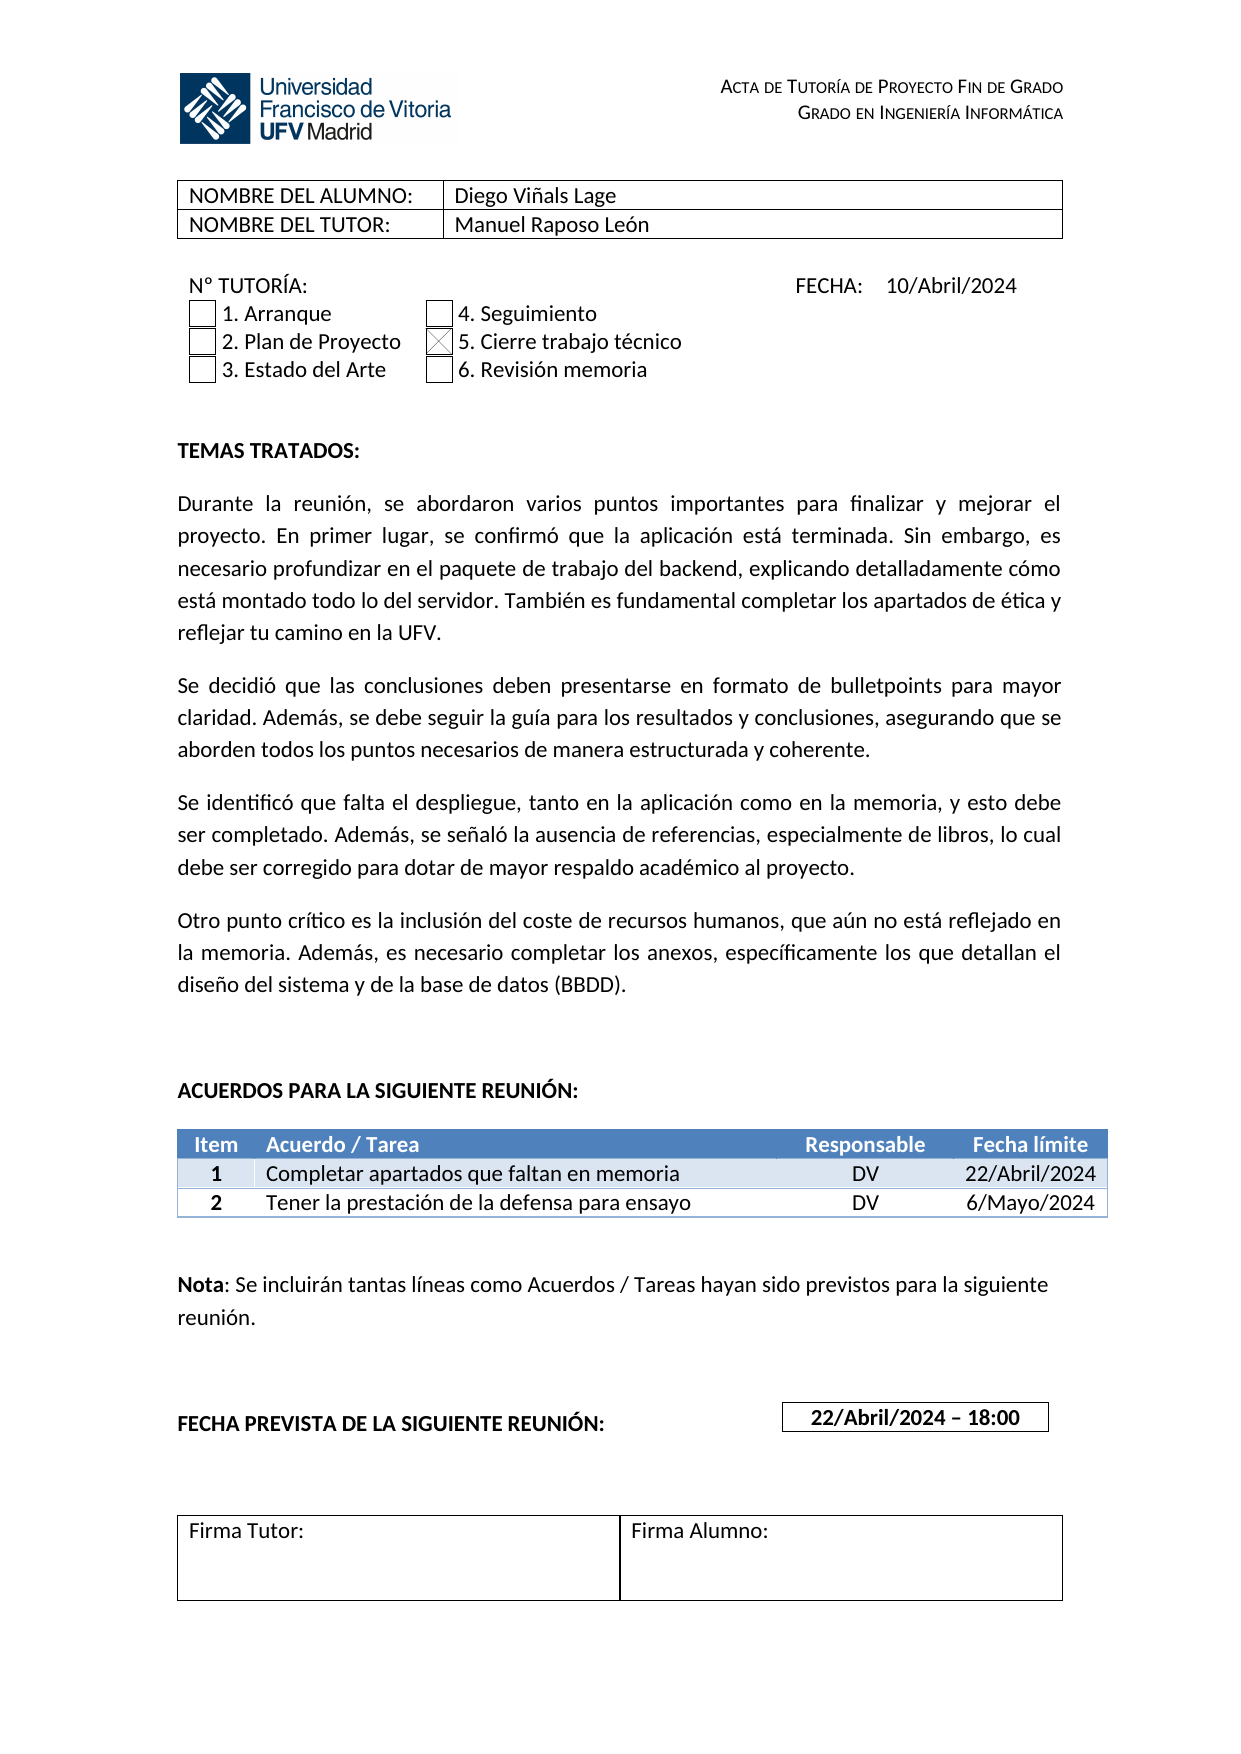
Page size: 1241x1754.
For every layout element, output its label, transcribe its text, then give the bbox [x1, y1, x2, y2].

table_cell DV [777, 1189, 954, 1216]
table_header Firma Tutor: [178, 1516, 619, 1600]
text Durante la reunión, se abordaron varios puntos importantes para finalizar y mejorar el proyecto. En primer lugar, se confirmó que la aplicación está terminada. Sin embargo, es necesario profundizar en el paquete de trabajo del backend, explicando detalladamente cómo está montado todo lo del servidor. También es fundamental completar los apartados de ética y reflejar tu camino en la UFV. [177, 489, 1063, 646]
text TEMAS TRATADOS: [177, 436, 1063, 464]
table_header NOMBRE DEL ALUMNO: [178, 181, 443, 209]
table_cell 2 [178, 1189, 254, 1216]
text Otro punto crítico es la inclusión del coste de recursos humanos, que aún no está reflejado en la memoria. Además, es necesario completar los anexos, específicamente los que detallan el diseño del sistema y de la base de datos (BBDD). [177, 906, 1063, 998]
table_header Diego Viñals Lage [444, 181, 1062, 209]
text FECHA PREVISTA DE LA SIGUIENTE REUNIÓN: [177, 1409, 1063, 1437]
text Nota: Se incluirán tantas líneas como Acuerdos / Tareas hayan sido previstos para la siguiente reunión. [177, 1271, 1063, 1331]
table_header Item [178, 1130, 254, 1158]
table_cell 22/Abril/2024 [954, 1159, 1107, 1187]
table_header FECHA: [784, 271, 874, 383]
table_header 10/Abril/2024 [874, 271, 1063, 383]
table_header 22/Abril/2024 – 18:00 [783, 1403, 1048, 1431]
table_cell 6/Mayo/2024 [954, 1189, 1107, 1216]
table_cell Completar apartados que faltan en memoria [255, 1159, 777, 1187]
text Se identificó que falta el despliegue, tanto en la aplicación como en la memoria, y esto debe ser completado. Además, se señaló la ausencia de referencias, especialmente de libros, lo cual debe ser corregido para dotar de mayor respaldo académico al proyecto. [177, 788, 1063, 881]
table_header Nº TUTORÍA: 1. Arranque 2. Plan de Proyecto 3. Estado del Arte [177, 271, 413, 383]
picture [180, 73, 460, 144]
table_cell Tener la prestación de la defensa para ensayo [255, 1189, 777, 1216]
table_cell NOMBRE DEL TUTOR: [178, 210, 443, 238]
table_header 4. Seguimiento 5. Cierre trabajo técnico 6. Revisión memoria [414, 271, 784, 383]
table_cell DV [777, 1159, 954, 1187]
table_header Acuerdo / Tarea [255, 1130, 776, 1158]
table_header Fecha límite [954, 1130, 1107, 1158]
table_cell Manuel Raposo León [444, 210, 1062, 238]
table_header Firma Alumno: [621, 1516, 1062, 1600]
table_header Responsable [777, 1130, 953, 1158]
text Se decidió que las conclusiones deben presentarse en formato de bulletpoints para mayor claridad. Además, se debe seguir la guía para los resultados y conclusiones, asegurando que se aborden todos los puntos necesarios de manera estructurada y coherente. [177, 671, 1063, 763]
text ACUERDOS PARA LA SIGUIENTE REUNIÓN: [177, 1076, 1063, 1104]
table_cell 1 [178, 1159, 254, 1187]
